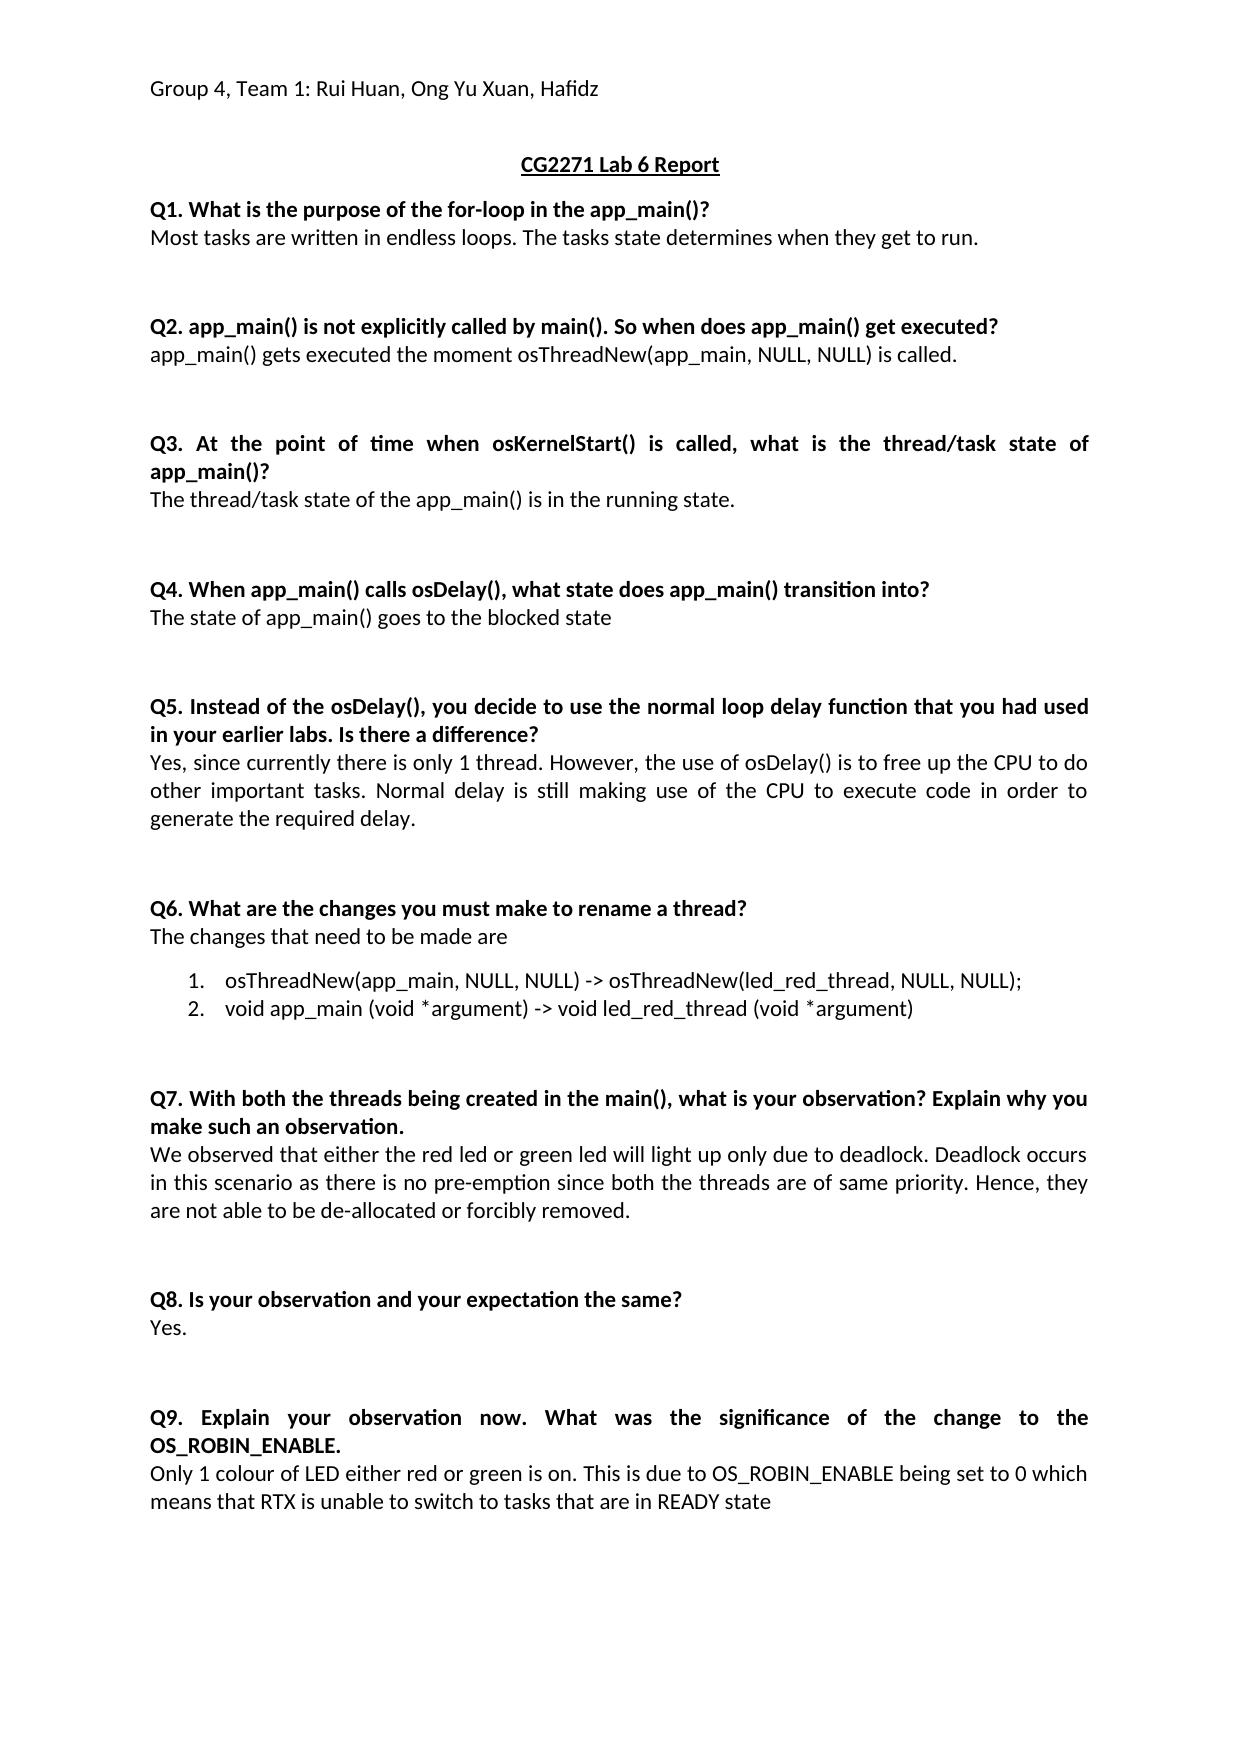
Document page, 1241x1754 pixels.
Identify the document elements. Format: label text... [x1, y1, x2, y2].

text Q3. At the point of time when osKernelStart() is called, what is the thread/task state of app_main()? [150, 429, 1090, 486]
text Q5. Instead of the osDelay(), you decide to use the normal loop delay function that you had used in your earlier labs. Is there a difference? [150, 692, 1090, 748]
text Q8. Is your observation and your expectation the same? [150, 1285, 1090, 1313]
text Q7. With both the threads being created in the main(), what is your observation? Explain why you make such an observation. [150, 1084, 1090, 1140]
text We observed that either the red led or green led will light up only due to deadlock. Deadlock occurs in this scenario as there is no pre-emption since both the threads are of same priority. Hence, they are not able to be de-allocated or forcibly removed. [150, 1140, 1090, 1224]
text Q6. What are the changes you must make to rename a thread? [150, 894, 1090, 922]
text The state of app_main() goes to the blocked state [150, 603, 1090, 631]
text Q4. When app_main() calls osDelay(), what state does app_main() transition into? [150, 575, 1090, 603]
text The thread/task state of the app_main() is in the running state. [150, 486, 1090, 513]
text Yes. [150, 1313, 1090, 1341]
text The changes that need to be made are [150, 922, 1090, 950]
text Q1. What is the purpose of the for-loop in the app_main()? [150, 195, 1090, 223]
list osThreadNew(app_main, NULL, NULL) -> osThreadNew(led_red_thread, NULL, NULL); [187, 966, 1090, 994]
text Only 1 colour of LED either red or green is on. This is due to OS_ROBIN_ENABLE being set to 0 which means that RTX is unable to switch to tasks that are in READY state [150, 1459, 1090, 1515]
text CG2271 Lab 6 Report [150, 150, 1090, 178]
list void app_main (void *argument) -> void led_red_thread (void *argument) [187, 994, 1090, 1022]
text Most tasks are written in endless loops. The tasks state determines when they get to run. [150, 223, 1090, 251]
text Q9. Explain your observation now. What was the significance of the change to the OS_ROBIN_ENABLE. [150, 1403, 1090, 1459]
text app_main() gets executed the moment osThreadNew(app_main, NULL, NULL) is called. [150, 340, 1090, 368]
text Yes, since currently there is only 1 thread. However, the use of osDelay() is to free up the CPU to do other important tasks. Normal delay is still making use of the CPU to execute code in order to generate the required delay. [150, 748, 1090, 832]
text Q2. app_main() is not explicitly called by main(). So when does app_main() get executed? [150, 312, 1090, 340]
